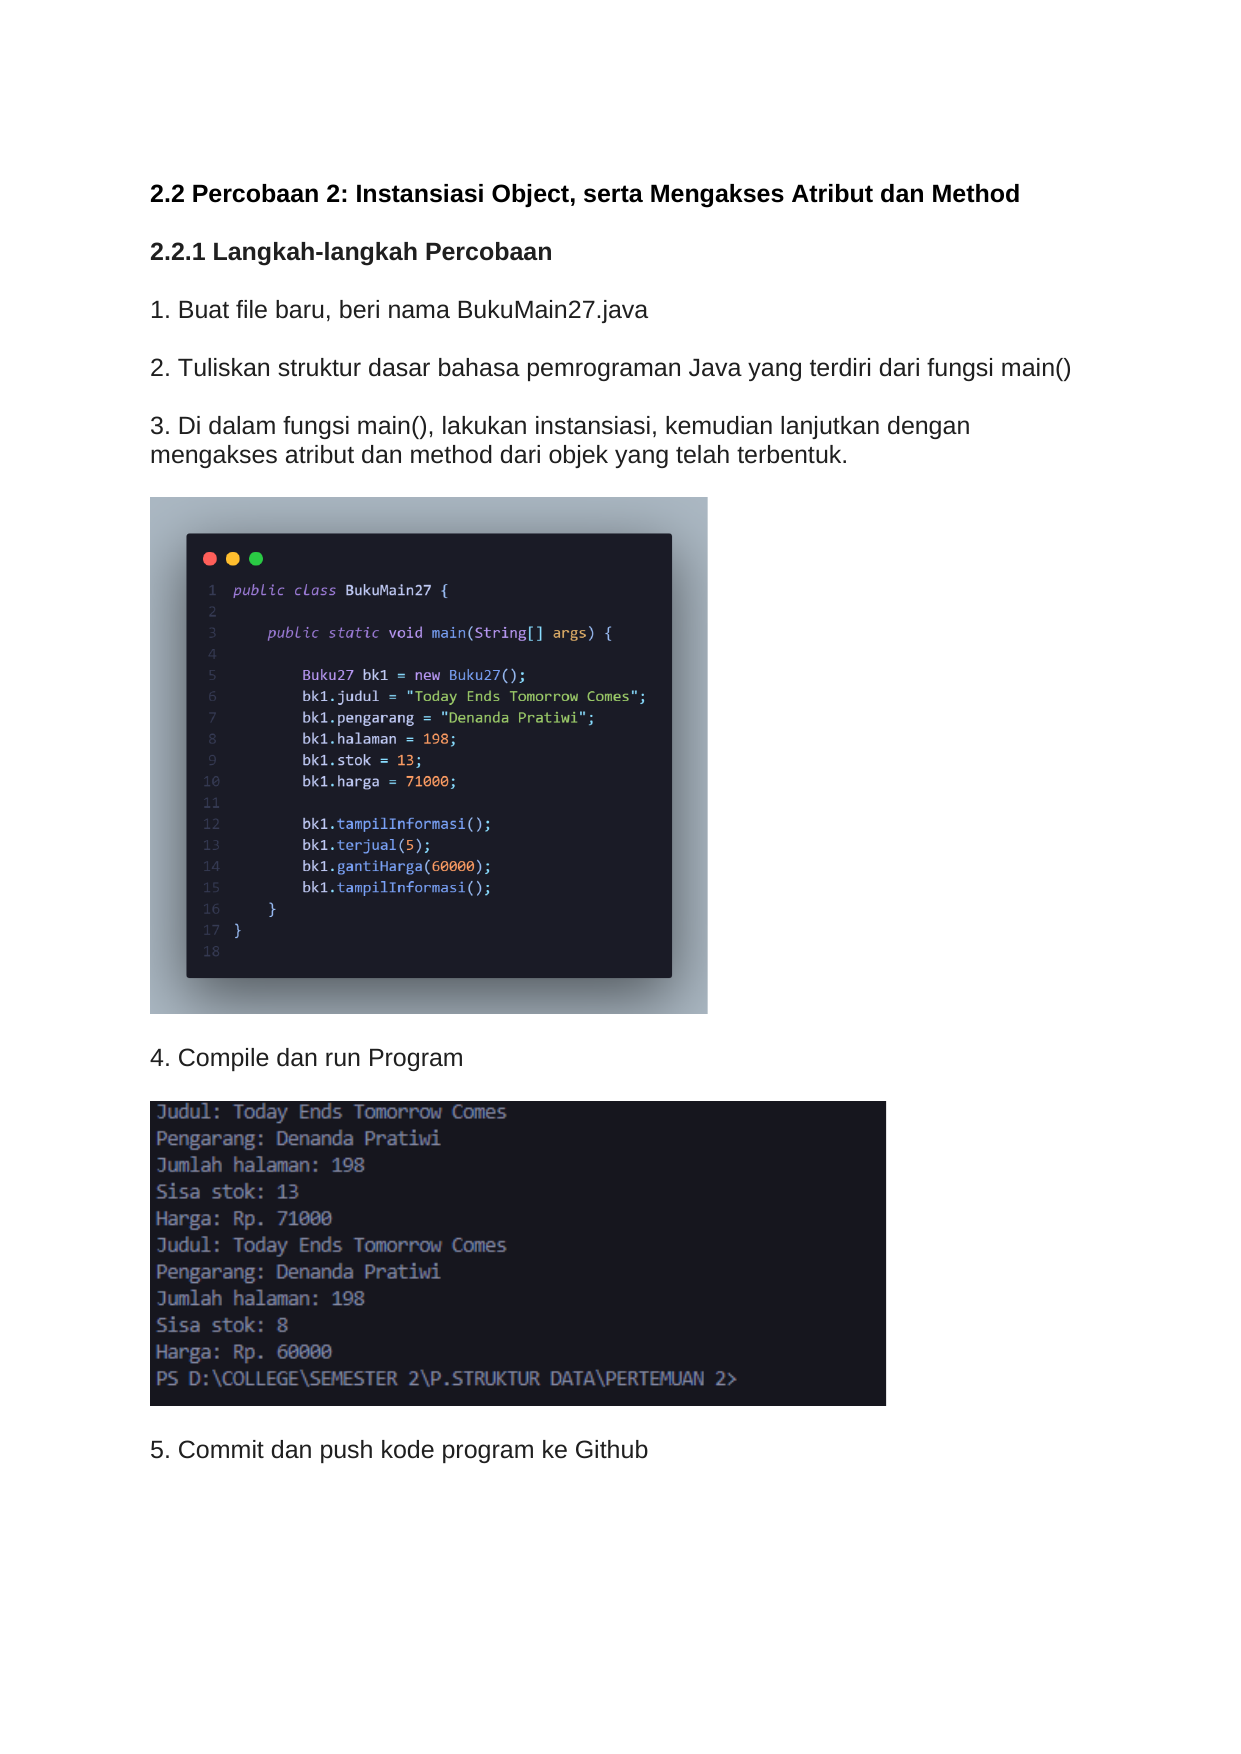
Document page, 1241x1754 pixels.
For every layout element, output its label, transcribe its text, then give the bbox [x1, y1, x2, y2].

text 1. Buat file baru, beri nama BukuMain27.java [150, 295, 1090, 324]
text 2.2.1 Langkah-langkah Percobaan [150, 237, 1090, 266]
text 2. Tuliskan struktur dasar bahasa pemrograman Java yang terdiri dari fungsi main() [150, 353, 1090, 382]
picture [150, 497, 708, 1014]
picture [150, 1101, 887, 1406]
text 4. Compile dan run Program [150, 1043, 1090, 1072]
text 5. Commit dan push kode program ke Github [150, 1435, 1090, 1463]
text 2.2 Percobaan 2: Instansiasi Object, serta Mengakses Atribut dan Method [150, 179, 1090, 208]
text 3. Di dalam fungsi main(), lakukan instansiasi, kemudian lanjutkan dengan mengakses atribut dan method dari objek yang telah terbentuk. [150, 411, 1090, 468]
